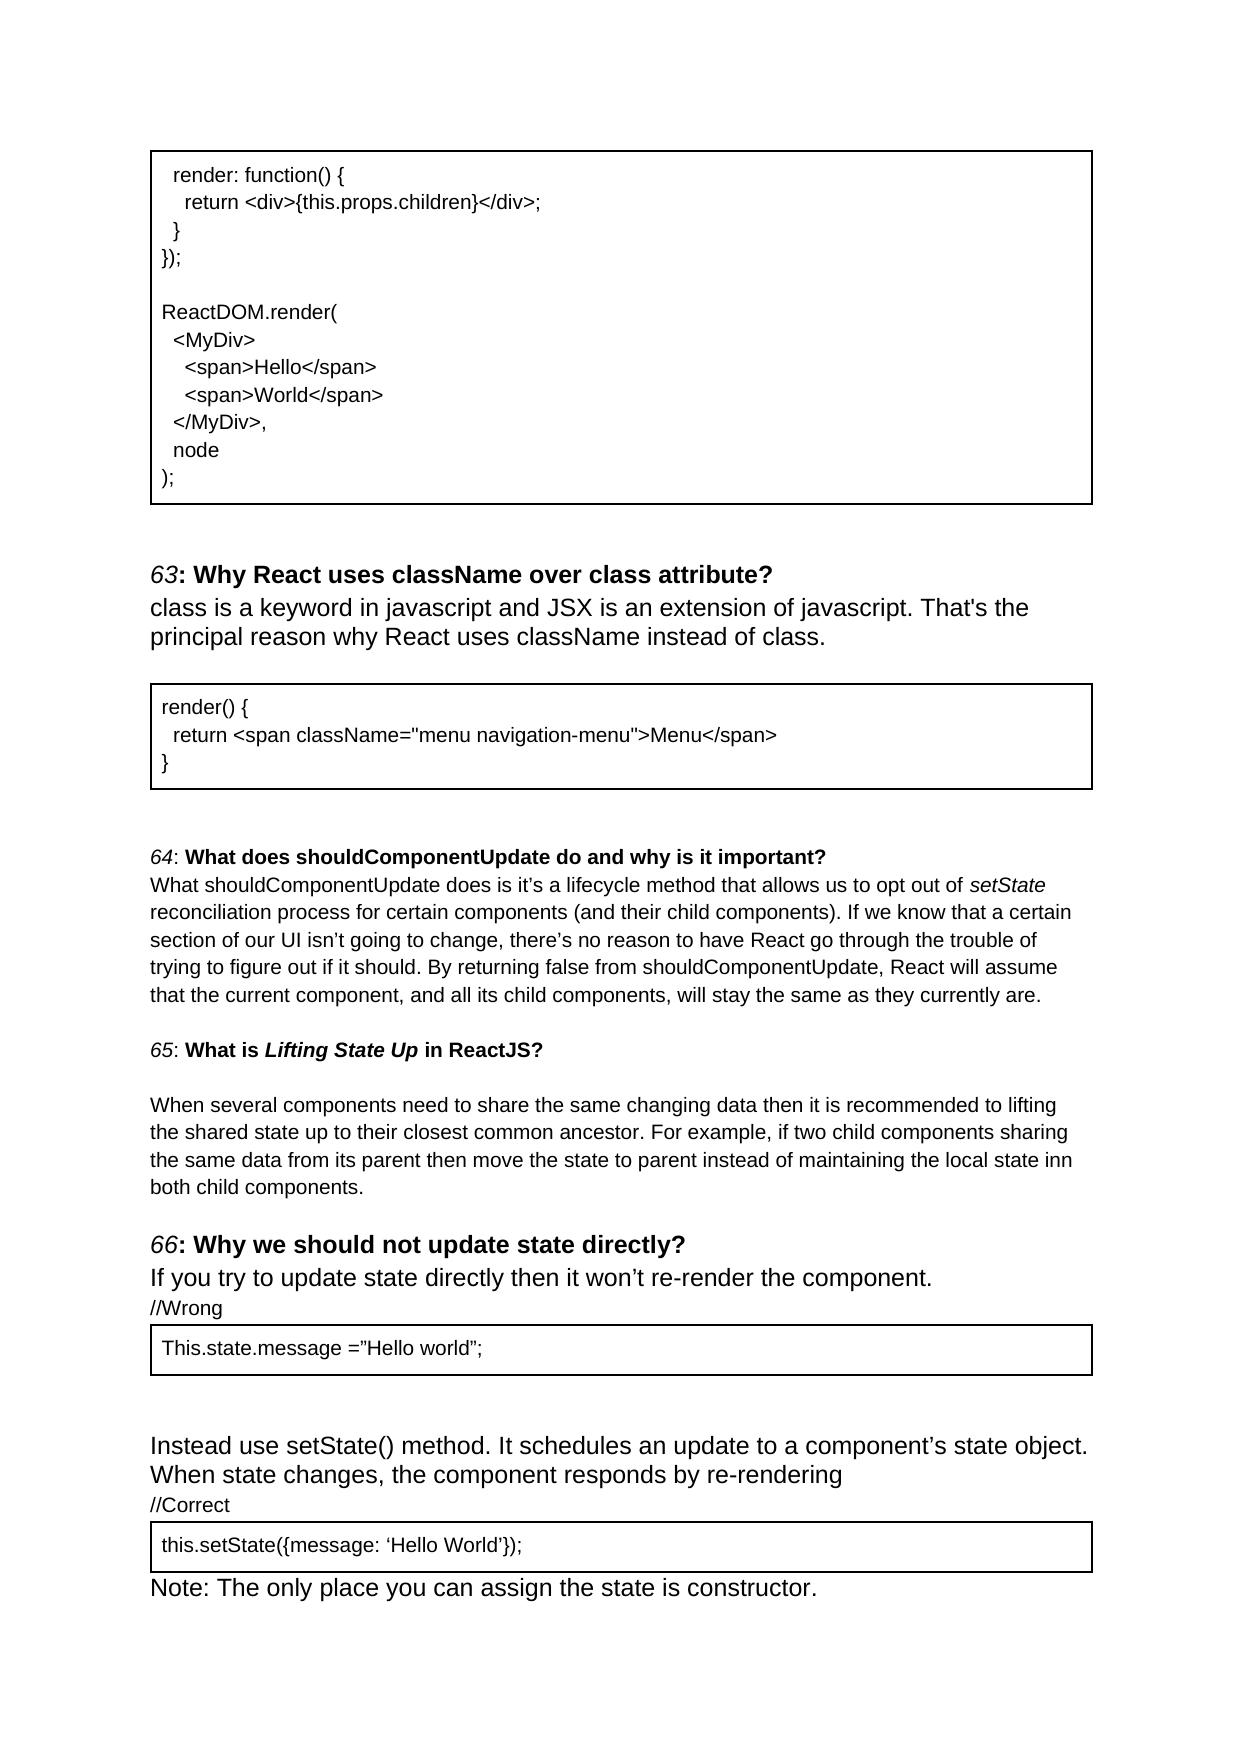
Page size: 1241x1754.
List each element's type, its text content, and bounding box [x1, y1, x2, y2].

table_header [152, 152, 1091, 503]
table_header This.state.message =”Hello world”; [152, 1326, 1091, 1374]
text Note: The only place you can assign the state is constructor. [150, 1573, 1090, 1602]
text class is a keyword in javascript and JSX is an extension of javascript. That's the principal reason why React uses className instead of class. [150, 593, 1090, 651]
text //Correct [150, 1493, 1090, 1517]
text //Wrong [150, 1296, 1090, 1320]
table_header this.setState({message: ‘Hello World’}); [152, 1523, 1091, 1571]
text 63: Why React uses className over class attribute? [150, 560, 1090, 589]
text If you try to update state directly then it won’t re-render the component. [150, 1263, 1090, 1292]
text When several components need to share the same changing data then it is recommended to lifting the shared state up to their closest common ancestor. For example, if two child components sharing the same data from its parent then move the state to parent instead of maintaining the local state inn both child components. [150, 1093, 1090, 1199]
text 65: What is Lifting State Up in ReactJS? [150, 1038, 1090, 1062]
text 64: What does shouldComponentUpdate do and why is it important? [150, 845, 1090, 869]
text What shouldComponentUpdate does is it’s a lifecycle method that allows us to opt out of setState reconciliation process for certain components (and their child components). If we know that a certain section of our UI isn’t going to change, there’s no reason to have React go through the trouble of trying to figure out if it should. By returning false from shouldComponentUpdate, React will assume that the current component, and all its child components, will stay the same as they currently are. [150, 873, 1090, 1007]
text 66: Why we should not update state directly? [150, 1230, 1090, 1259]
text Instead use setState() method. It schedules an update to a component’s state object. When state changes, the component responds by re-rendering [150, 1431, 1090, 1489]
table_header render() { return <span className="menu navigation-menu">Menu</span> } [152, 685, 1091, 788]
